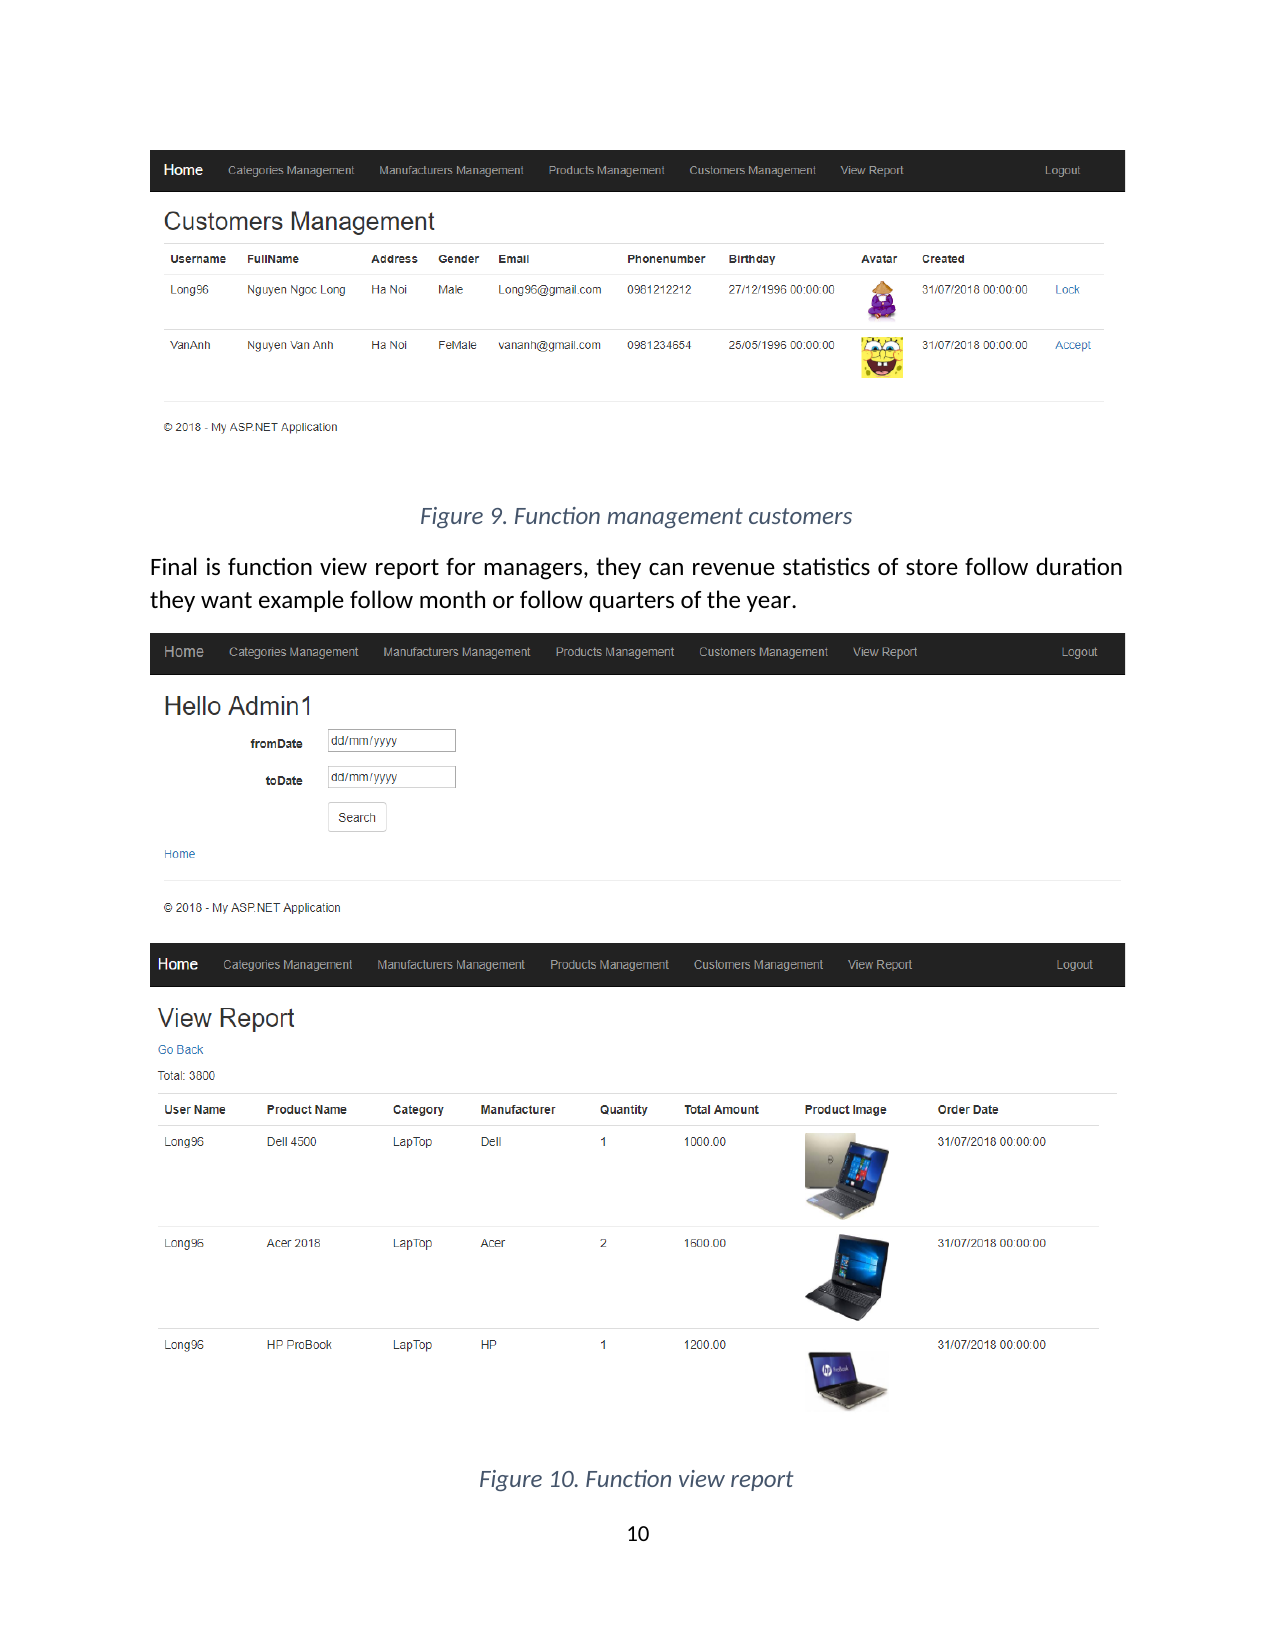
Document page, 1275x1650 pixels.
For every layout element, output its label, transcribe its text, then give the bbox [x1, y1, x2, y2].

picture [150, 943, 1125, 1444]
picture [150, 150, 1125, 482]
text Figure 10. Function view report [150, 1463, 1125, 1493]
text Final is function view report for managers, they can revenue statistics of store follow duration they want example follow month or follow quarters of the year. [150, 551, 1125, 615]
picture [150, 633, 1125, 942]
text Figure 9. Function management customers [150, 500, 1125, 531]
